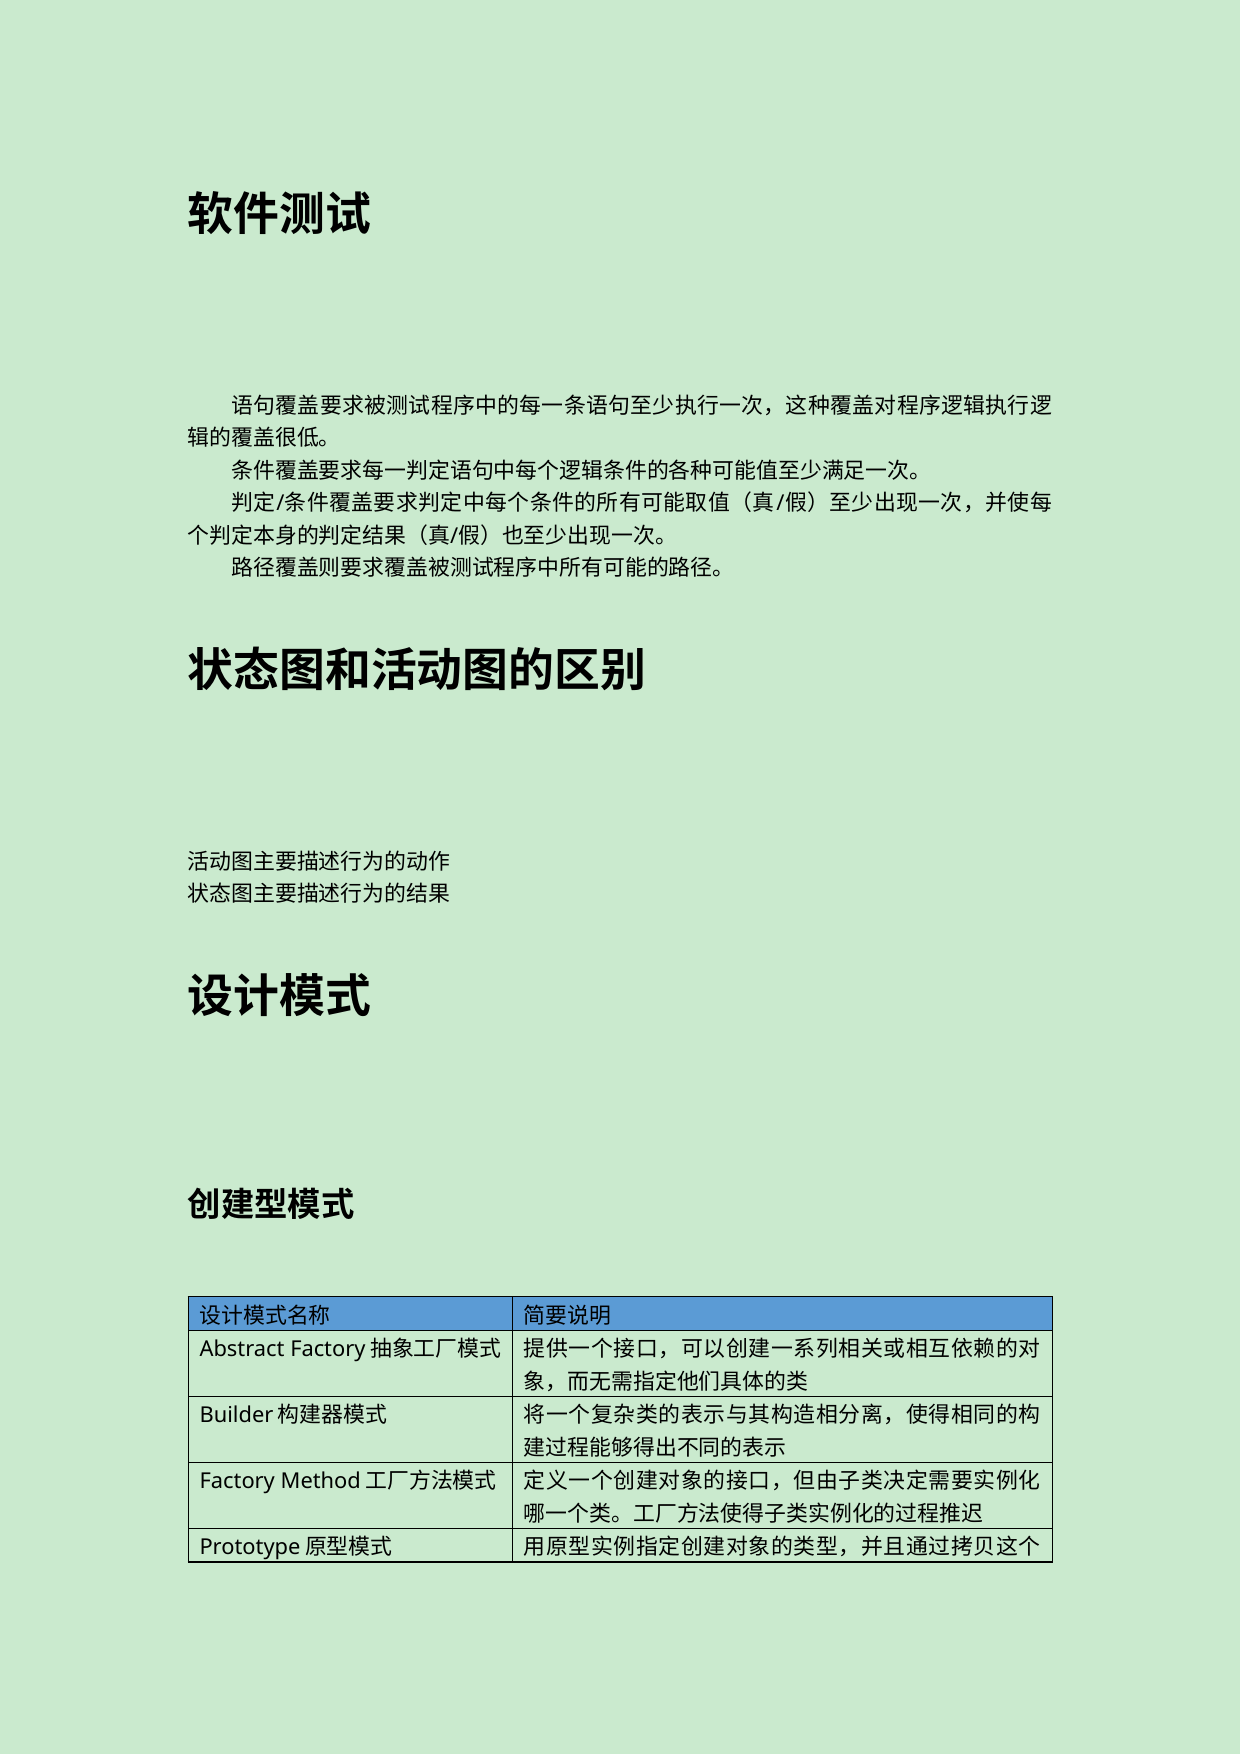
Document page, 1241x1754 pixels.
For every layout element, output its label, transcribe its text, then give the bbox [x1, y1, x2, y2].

table_cell 定义一个创建对象的接口，但由子类决定需要实例化哪一个类。工厂方法使得子类实例化的过程推迟 [513, 1463, 1052, 1528]
table_cell Factory Method工厂方法模式 [189, 1463, 512, 1528]
text 条件覆盖要求每一判定语句中每个逻辑条件的各种可能值至少满足一次。 [187, 452, 1053, 485]
table_cell Prototype原型模式 [189, 1529, 512, 1561]
table_cell 提供一个接口，可以创建一系列相关或相互依赖的对象，而无需指定他们具体的类 [513, 1331, 1052, 1396]
text 判定/条件覆盖要求判定中每个条件的所有可能取值（真/假）至少出现一次，并使每个判定本身的判定结果（真/假）也至少出现一次。 [187, 485, 1053, 550]
subtitle 设计模式 [187, 944, 1053, 1041]
text 路径覆盖则要求覆盖被测试程序中所有可能的路径。 [187, 550, 1053, 582]
table_cell 用原型实例指定创建对象的类型，并且通过拷贝这个原型来创建新的对象 [513, 1529, 1052, 1561]
subtitle 软件测试 [187, 162, 1053, 259]
text 活动图主要描述行为的动作 [187, 843, 1053, 876]
subtitle 状态图和活动图的区别 [187, 618, 1053, 715]
text 语句覆盖要求被测试程序中的每一条语句至少执行一次，这种覆盖对程序逻辑执行逻辑的覆盖很低。 [187, 387, 1053, 452]
table_header 设计模式名称 [189, 1297, 512, 1330]
subtitle 创建型模式 [187, 1169, 1053, 1234]
table_cell Abstract Factory抽象工厂模式 [189, 1331, 512, 1396]
table_header 简要说明 [513, 1297, 1052, 1330]
table_cell 将一个复杂类的表示与其构造相分离，使得相同的构建过程能够得出不同的表示 [513, 1397, 1052, 1462]
table_cell Builder构建器模式 [189, 1397, 512, 1462]
text 状态图主要描述行为的结果 [187, 876, 1053, 908]
